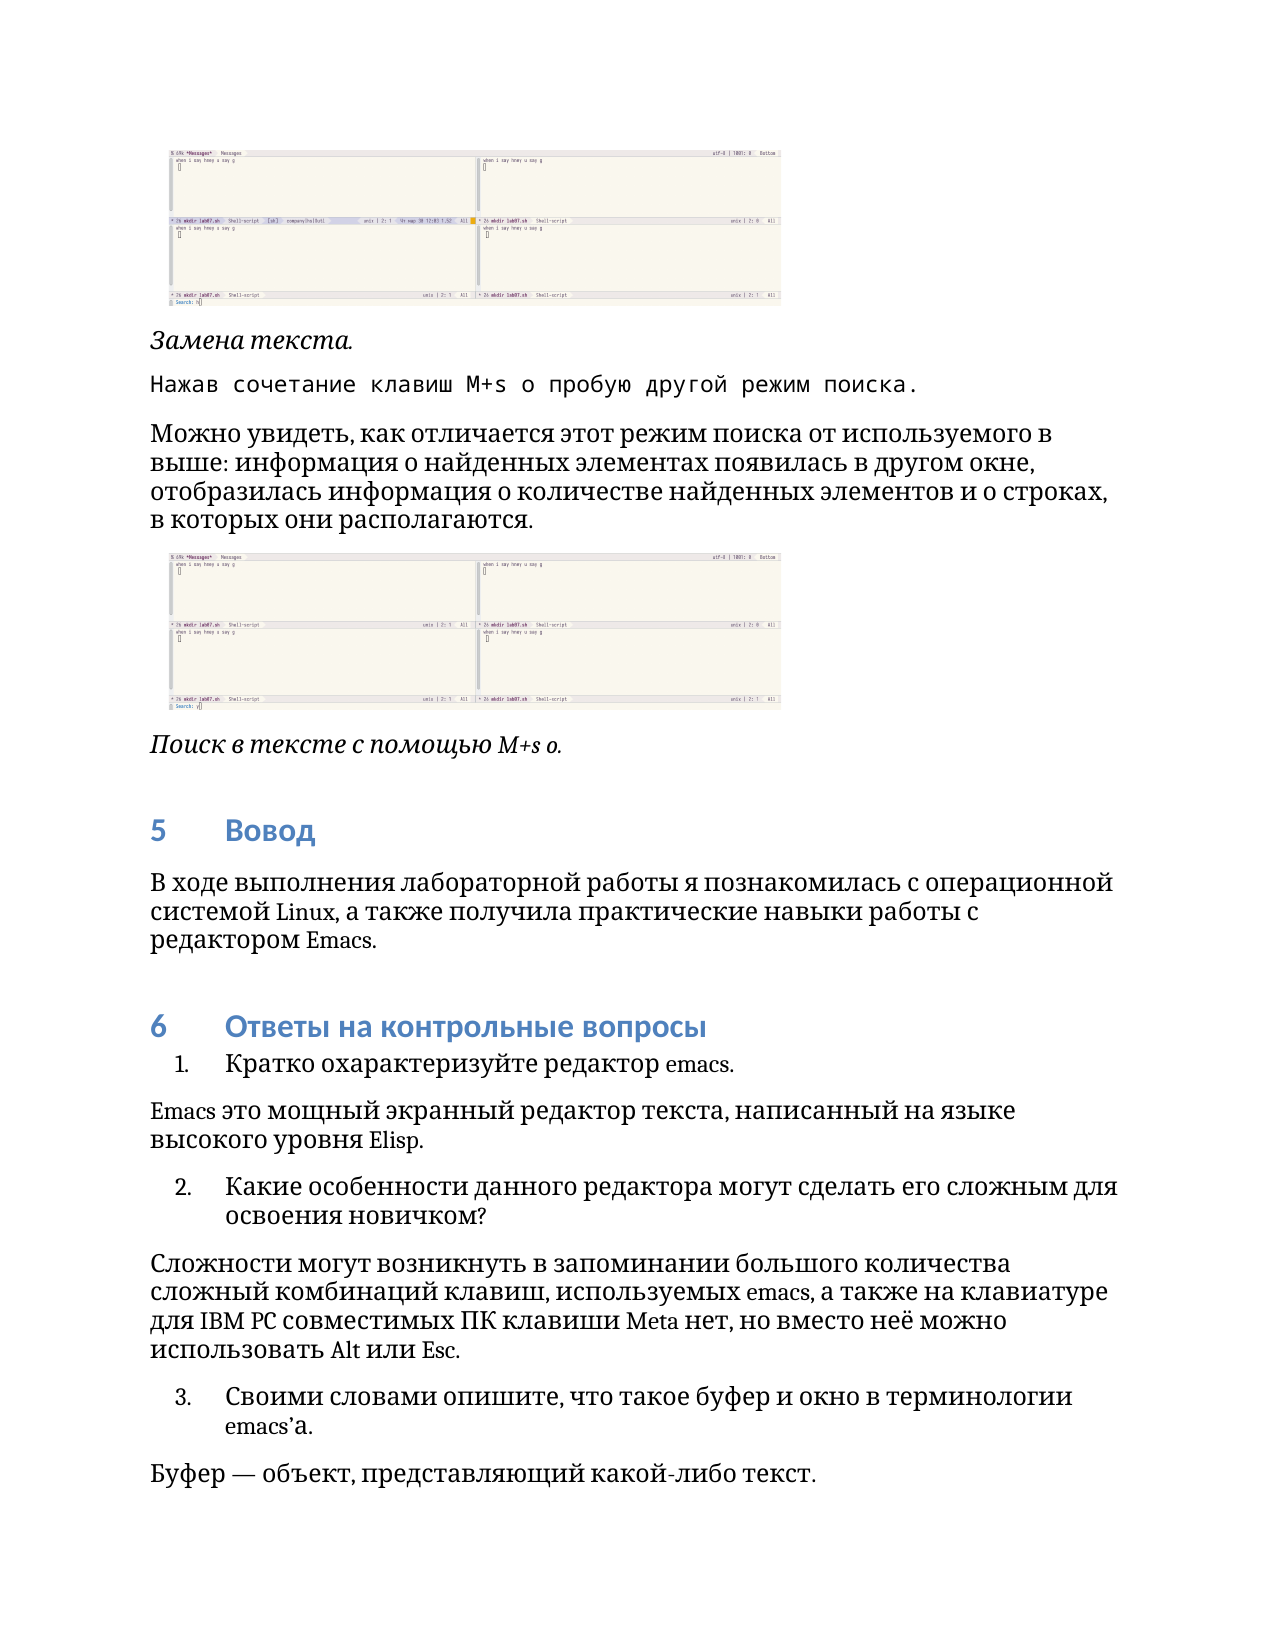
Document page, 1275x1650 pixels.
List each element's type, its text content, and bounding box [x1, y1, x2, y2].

text Сложности могут возникнуть в запоминании большого количества сложный комбинаций клавиш, используемых emacs, а также на клавиатуре для IBM PC совместимых ПК клавиши Meta нет, но вместо неё можно использовать Alt или Esc. [150, 1249, 1125, 1364]
picture [168, 553, 782, 710]
subtitle 5 Вовод [150, 809, 1125, 850]
list Кратко охарактеризуйте редактор emacs. [175, 1049, 1125, 1078]
subtitle 6 Ответы на контрольные вопросы [150, 1005, 1125, 1046]
text Поиск в тексте с помощью M+s o. [150, 731, 1125, 759]
list Своими словами опишите, что такое буфер и окно в терминологии emacs’а. [175, 1383, 1125, 1441]
picture [168, 150, 782, 306]
text В ходе выполнения лабораторной работы я познакомилась с операционной системой Linux, а также получила практические навыки работы с редактором Emacs. [150, 869, 1125, 955]
list Какие особенности данного редактора могут сделать его сложным для освоения новичком? [175, 1173, 1125, 1231]
text Emacs это мощный экранный редактор текста, написанный на языке высокого уровня Elisp. [150, 1097, 1125, 1154]
text Замена текста. [150, 327, 1125, 356]
text Буфер — объект, представляющий какой-либо текст. [150, 1459, 1125, 1488]
text Нажав сочетание клавиш M+s o пробую другой режим поиска. [150, 368, 1125, 399]
text Можно увидеть, как отличается этот режим поиска от используемого в выше: информация о найденных элементах появилась в другом окне, отобразилась информация о количестве найденных элементов и о строках, в которых они располагаются. [150, 420, 1125, 535]
